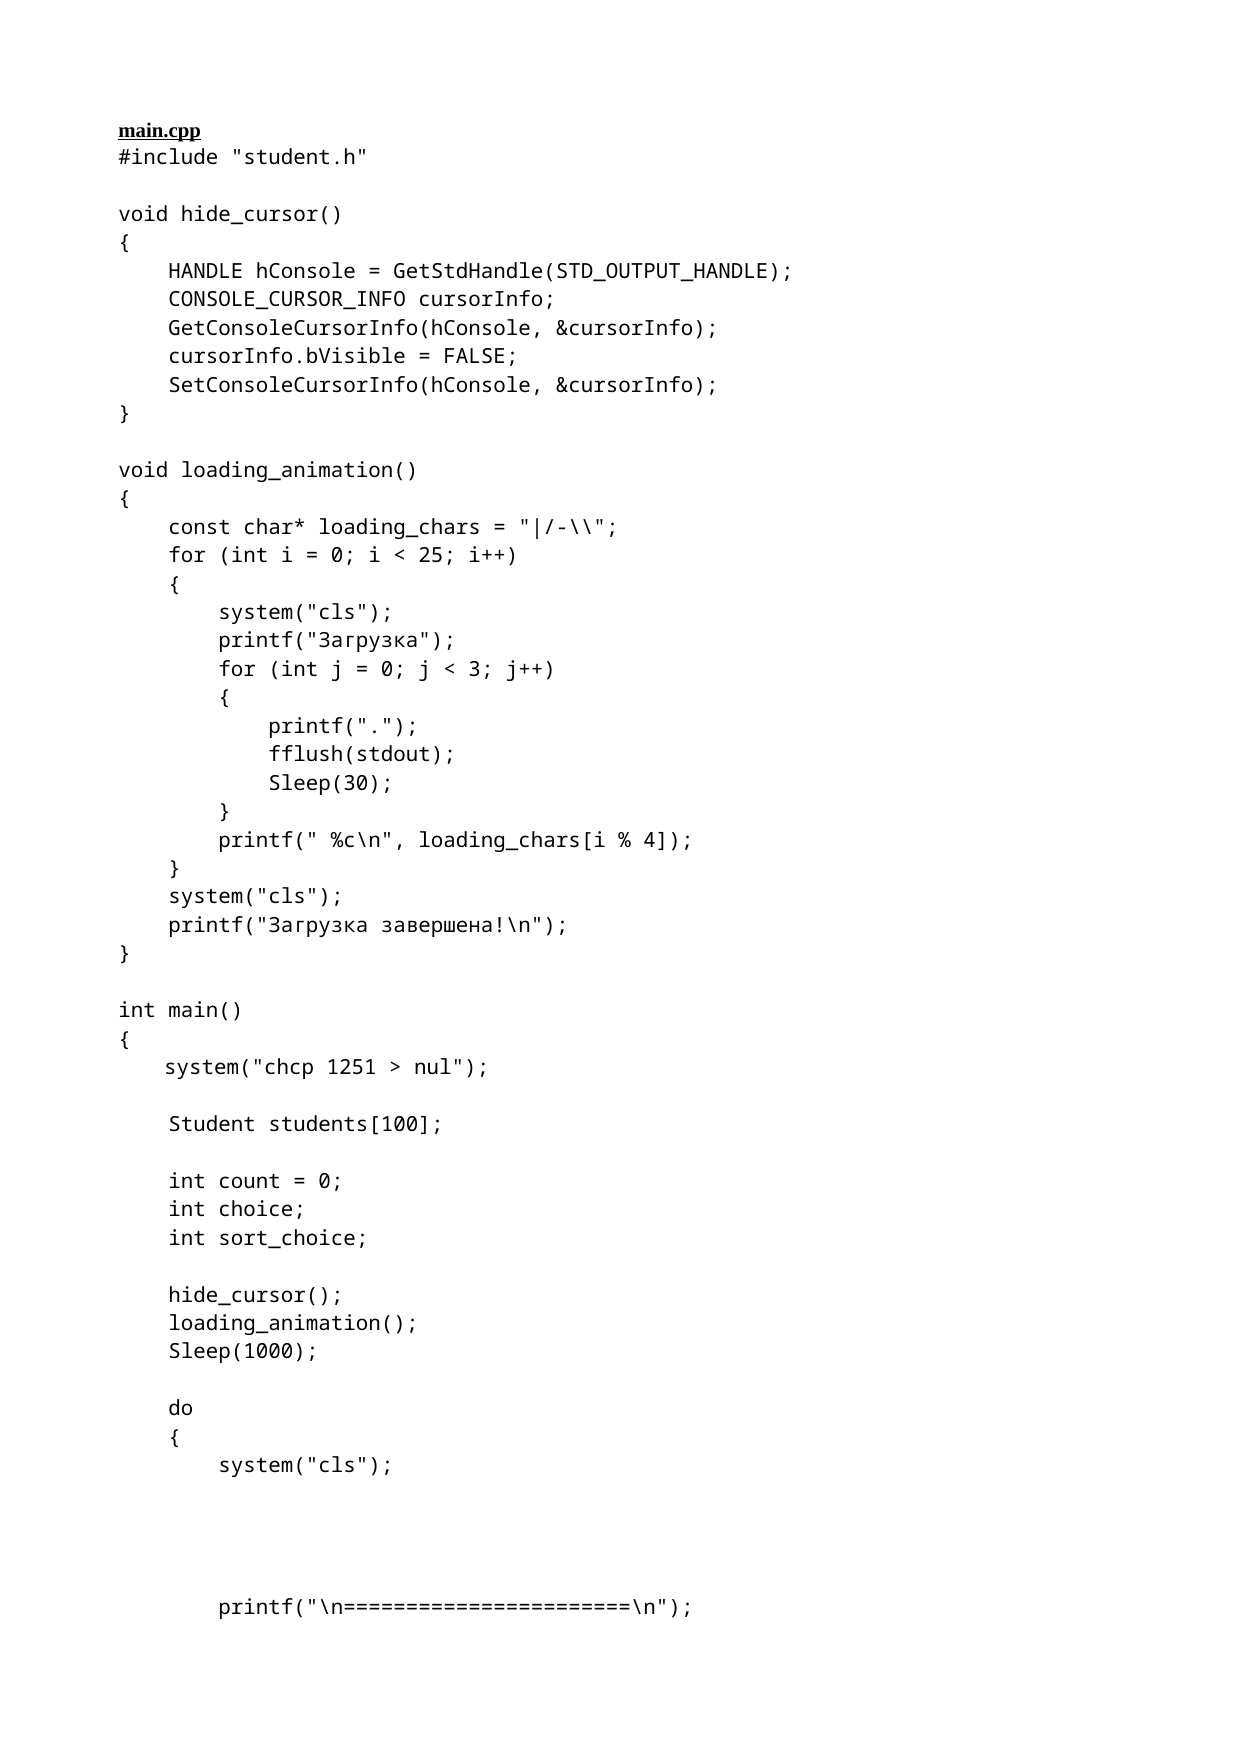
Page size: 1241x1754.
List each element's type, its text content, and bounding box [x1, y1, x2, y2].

text printf(" %c\n", loading_chars[i % 4]); [118, 825, 1122, 853]
text printf("Загрузка завершена!\n"); [118, 910, 1122, 938]
text } [118, 796, 1122, 825]
text int count = 0; [118, 1166, 1122, 1194]
text { [118, 1024, 1122, 1052]
text int sort_choice; [118, 1223, 1122, 1251]
text system("cls"); [118, 597, 1122, 626]
text cursorInfo.bVisible = FALSE; [118, 341, 1122, 370]
text } [118, 853, 1122, 882]
text Student students[100]; [118, 1109, 1122, 1137]
text void hide_cursor() [118, 199, 1122, 227]
text void loading_animation() [118, 455, 1122, 483]
text int choice; [118, 1194, 1122, 1223]
text const char* loading_chars = "|/-\\"; [118, 512, 1122, 540]
text printf("."); [118, 711, 1122, 739]
text do [118, 1393, 1122, 1422]
text SetConsoleCursorInfo(hConsole, &cursorInfo); [118, 370, 1122, 398]
text } [118, 938, 1122, 967]
text } [118, 398, 1122, 427]
text printf("Загрузка"); [118, 626, 1122, 654]
text HANDLE hConsole = GetStdHandle(STD_OUTPUT_HANDLE); [118, 256, 1122, 284]
text GetConsoleCursorInfo(hConsole, &cursorInfo); [118, 313, 1122, 341]
text system("chcp 1251 > nul"); [118, 1052, 1122, 1081]
text main.cpp [118, 118, 1122, 142]
text system("cls"); [118, 882, 1122, 910]
text { [118, 682, 1122, 711]
text { [118, 227, 1122, 256]
text int main() [118, 995, 1122, 1024]
text Sleep(30); [118, 768, 1122, 796]
text loading_animation(); [118, 1308, 1122, 1337]
text printf("\n=======================\n"); [118, 1592, 1122, 1621]
text { [118, 1422, 1122, 1450]
text #include "student.h" [118, 142, 1122, 171]
text { [118, 569, 1122, 597]
text fflush(stdout); [118, 739, 1122, 768]
text for (int i = 0; i < 25; i++) [118, 540, 1122, 569]
text Sleep(1000); [118, 1337, 1122, 1365]
text system("cls"); [118, 1450, 1122, 1479]
text hide_cursor(); [118, 1280, 1122, 1308]
text CONSOLE_CURSOR_INFO cursorInfo; [118, 284, 1122, 313]
text { [118, 483, 1122, 512]
text for (int j = 0; j < 3; j++) [118, 654, 1122, 682]
